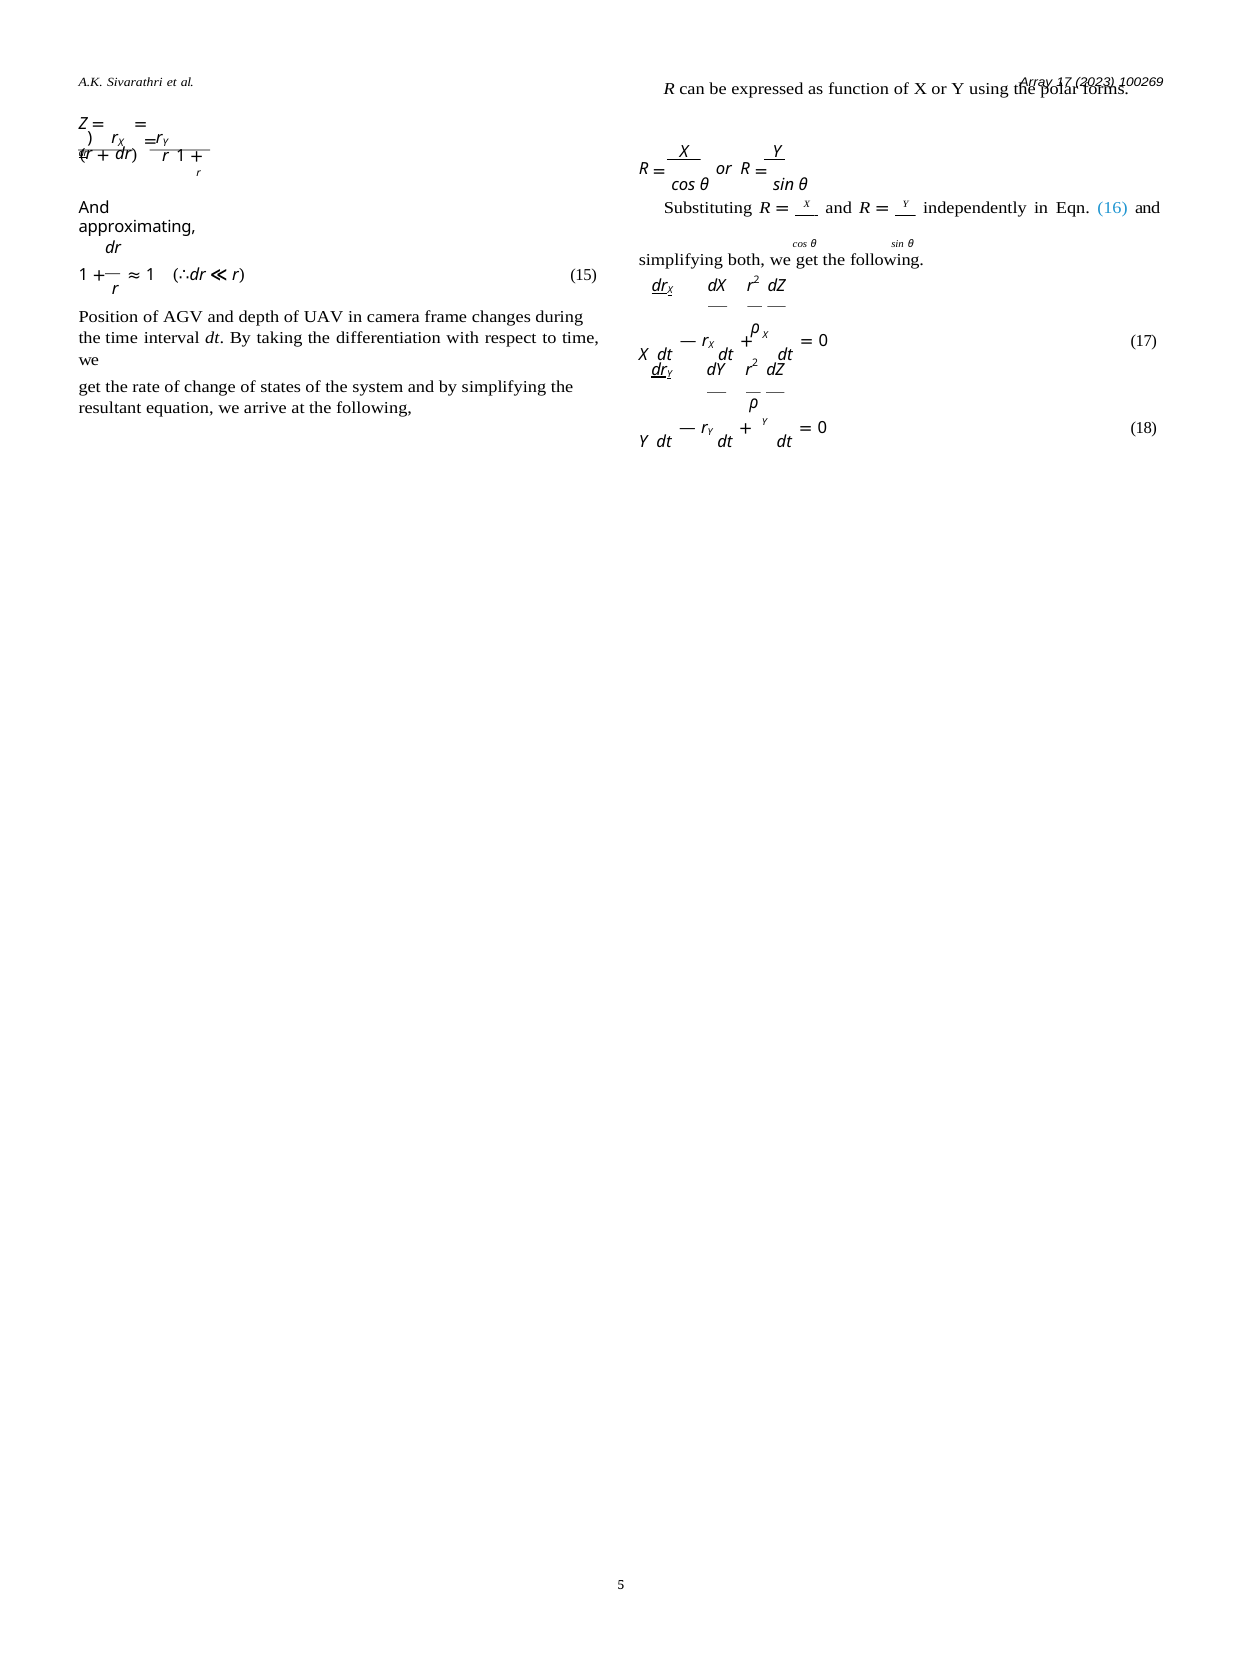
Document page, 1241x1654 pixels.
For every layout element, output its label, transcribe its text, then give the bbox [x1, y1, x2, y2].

text Z = rX = rY [78, 87, 605, 139]
text Substituting R = X and R = Y independently in Eqn. (16) and [663, 196, 1176, 218]
text And approximating, [78, 199, 217, 237]
list dt — rX dt + X dt = 0 (17) [638, 304, 1176, 357]
text 1 + r ≈ 1 (∴dr ≪ r) (15) [78, 254, 605, 287]
text simplifying both, we get the following. [638, 250, 1176, 269]
text get the rate of change of states of the system and by simplifying the resultant equation, we arrive at the following, [78, 377, 605, 417]
list dt — rY dt + Y dt = 0 (18) [638, 377, 1176, 448]
text R = cos θ or R = sin θ [638, 166, 1176, 196]
text r [64, 166, 201, 180]
text Position of AGV and depth of UAV in camera frame changes during the time interval dt. By taking the differentiation with respect to time, we [78, 304, 605, 369]
